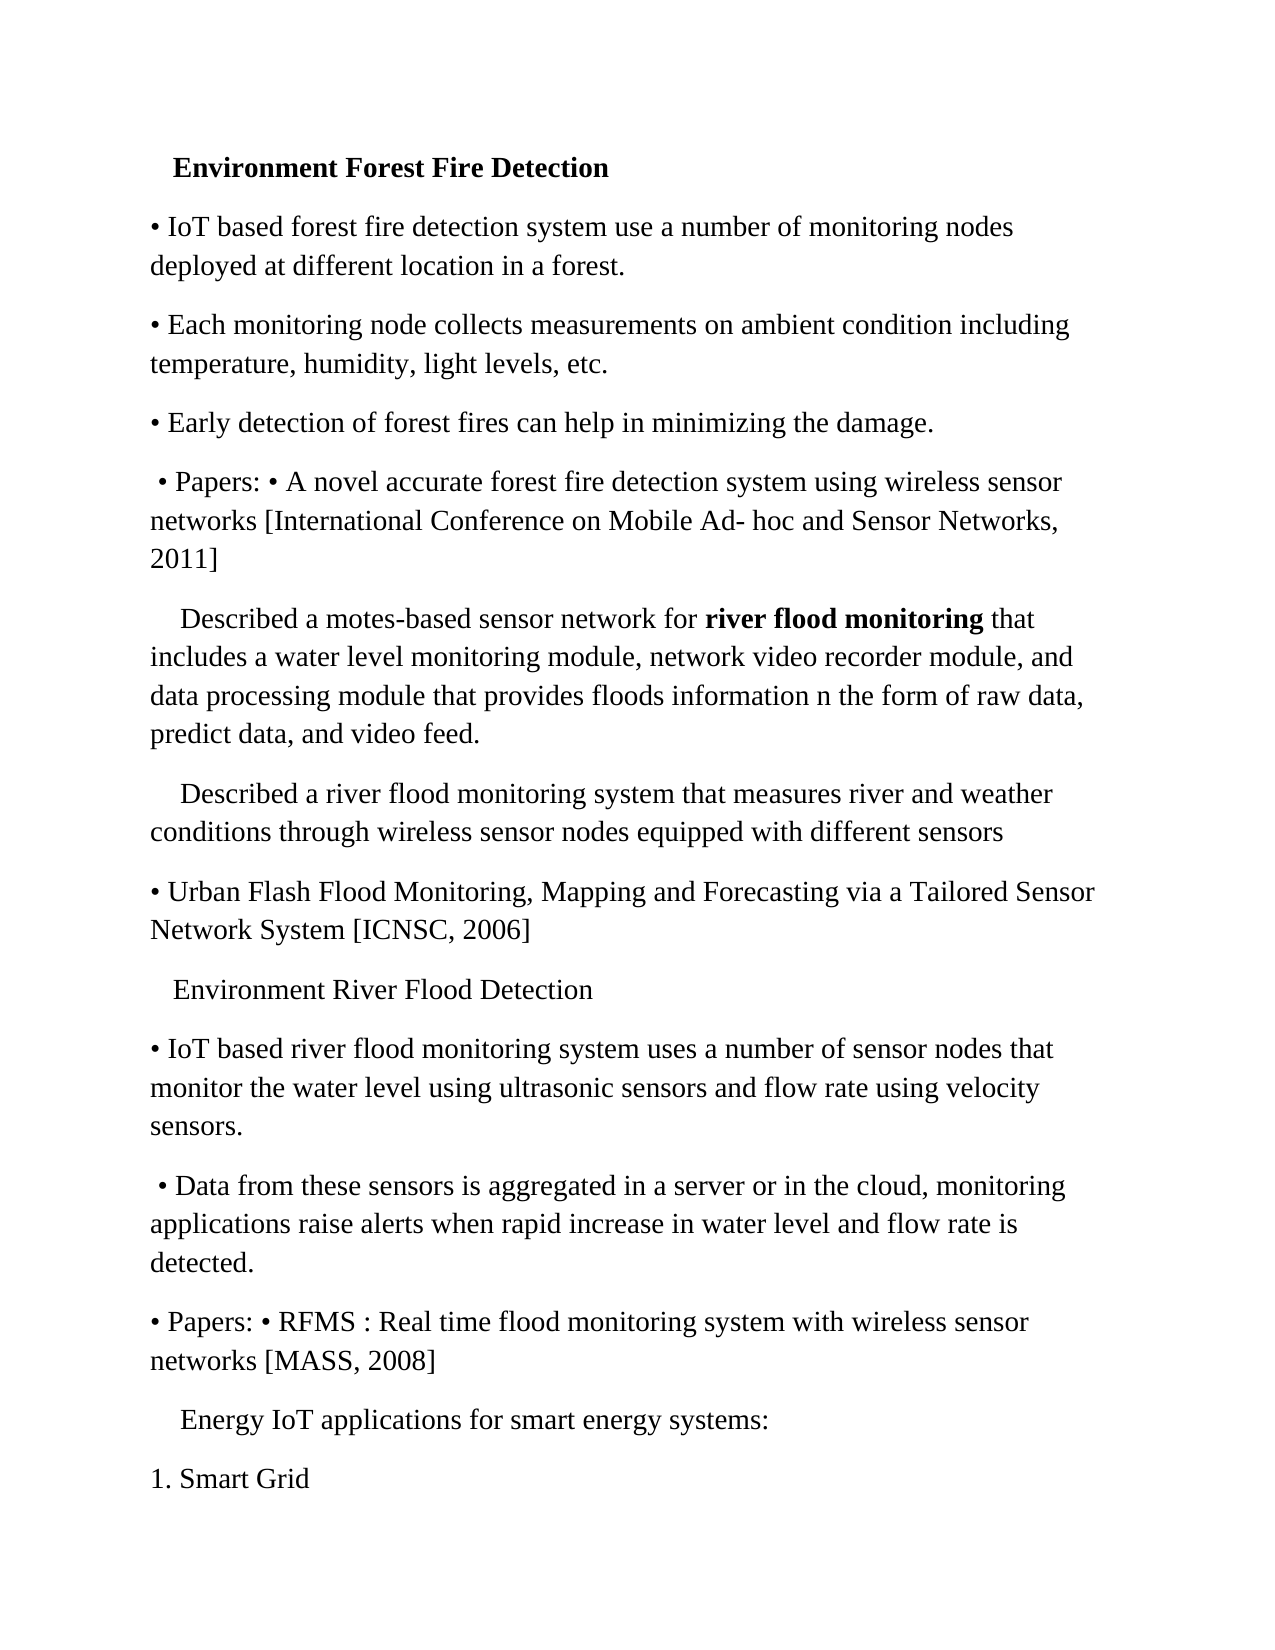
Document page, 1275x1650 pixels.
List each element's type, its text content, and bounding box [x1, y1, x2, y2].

text 1. Smart Grid [150, 1461, 1125, 1495]
text  Described a river flood monitoring system that measures river and weather conditions through wireless sensor nodes equipped with different sensors [150, 776, 1125, 848]
text • Urban Flash Flood Monitoring, Mapping and Forecasting via a Tailored Sensor Network System [ICNSC, 2006] [150, 874, 1125, 946]
text  Energy IoT applications for smart energy systems: [150, 1402, 1125, 1436]
text Environment Forest Fire Detection [150, 150, 1125, 183]
text • Early detection of forest fires can help in minimizing the damage. [150, 405, 1125, 439]
text • Each monitoring node collects measurements on ambient condition including temperature, humidity, light levels, etc. [150, 307, 1125, 379]
text • Papers: • A novel accurate forest fire detection system using wireless sensor networks [International Conference on Mobile Ad- hoc and Sensor Networks, 2011] [150, 464, 1125, 575]
text Environment River Flood Detection [150, 972, 1125, 1005]
text • IoT based forest fire detection system use a number of monitoring nodes deployed at different location in a forest. [150, 209, 1125, 281]
text • Papers: • RFMS : Real time flood monitoring system with wireless sensor networks [MASS, 2008] [150, 1304, 1125, 1376]
text  Described a motes-based sensor network for river flood monitoring that includes a water level monitoring module, network video recorder module, and data processing module that provides floods information n the form of raw data, predict data, and video feed. [150, 601, 1125, 750]
text • Data from these sensors is aggregated in a server or in the cloud, monitoring applications raise alerts when rapid increase in water level and flow rate is detected. [150, 1168, 1125, 1278]
text • IoT based river flood monitoring system uses a number of sensor nodes that monitor the water level using ultrasonic sensors and flow rate using velocity sensors. [150, 1031, 1125, 1142]
